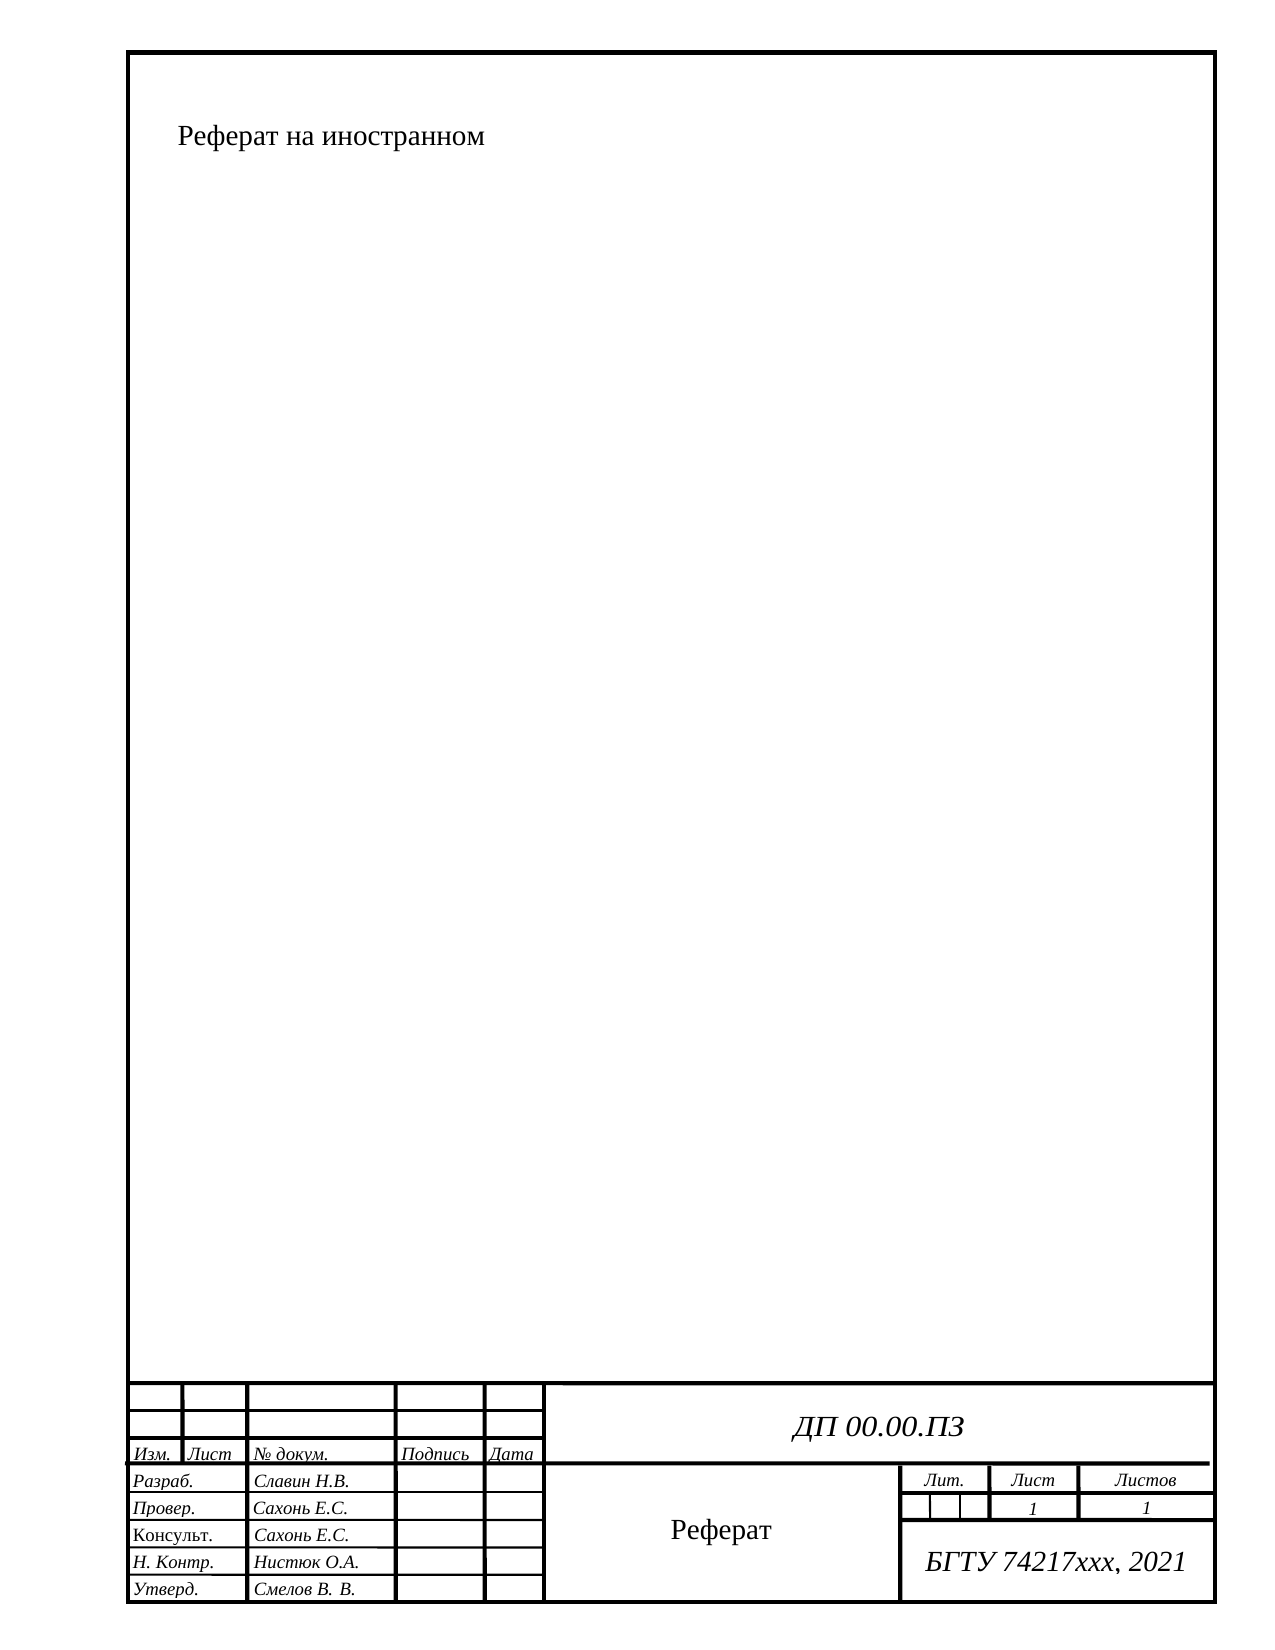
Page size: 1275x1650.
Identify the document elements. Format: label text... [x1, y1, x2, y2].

text Реферат на иностранном [177, 118, 1186, 152]
